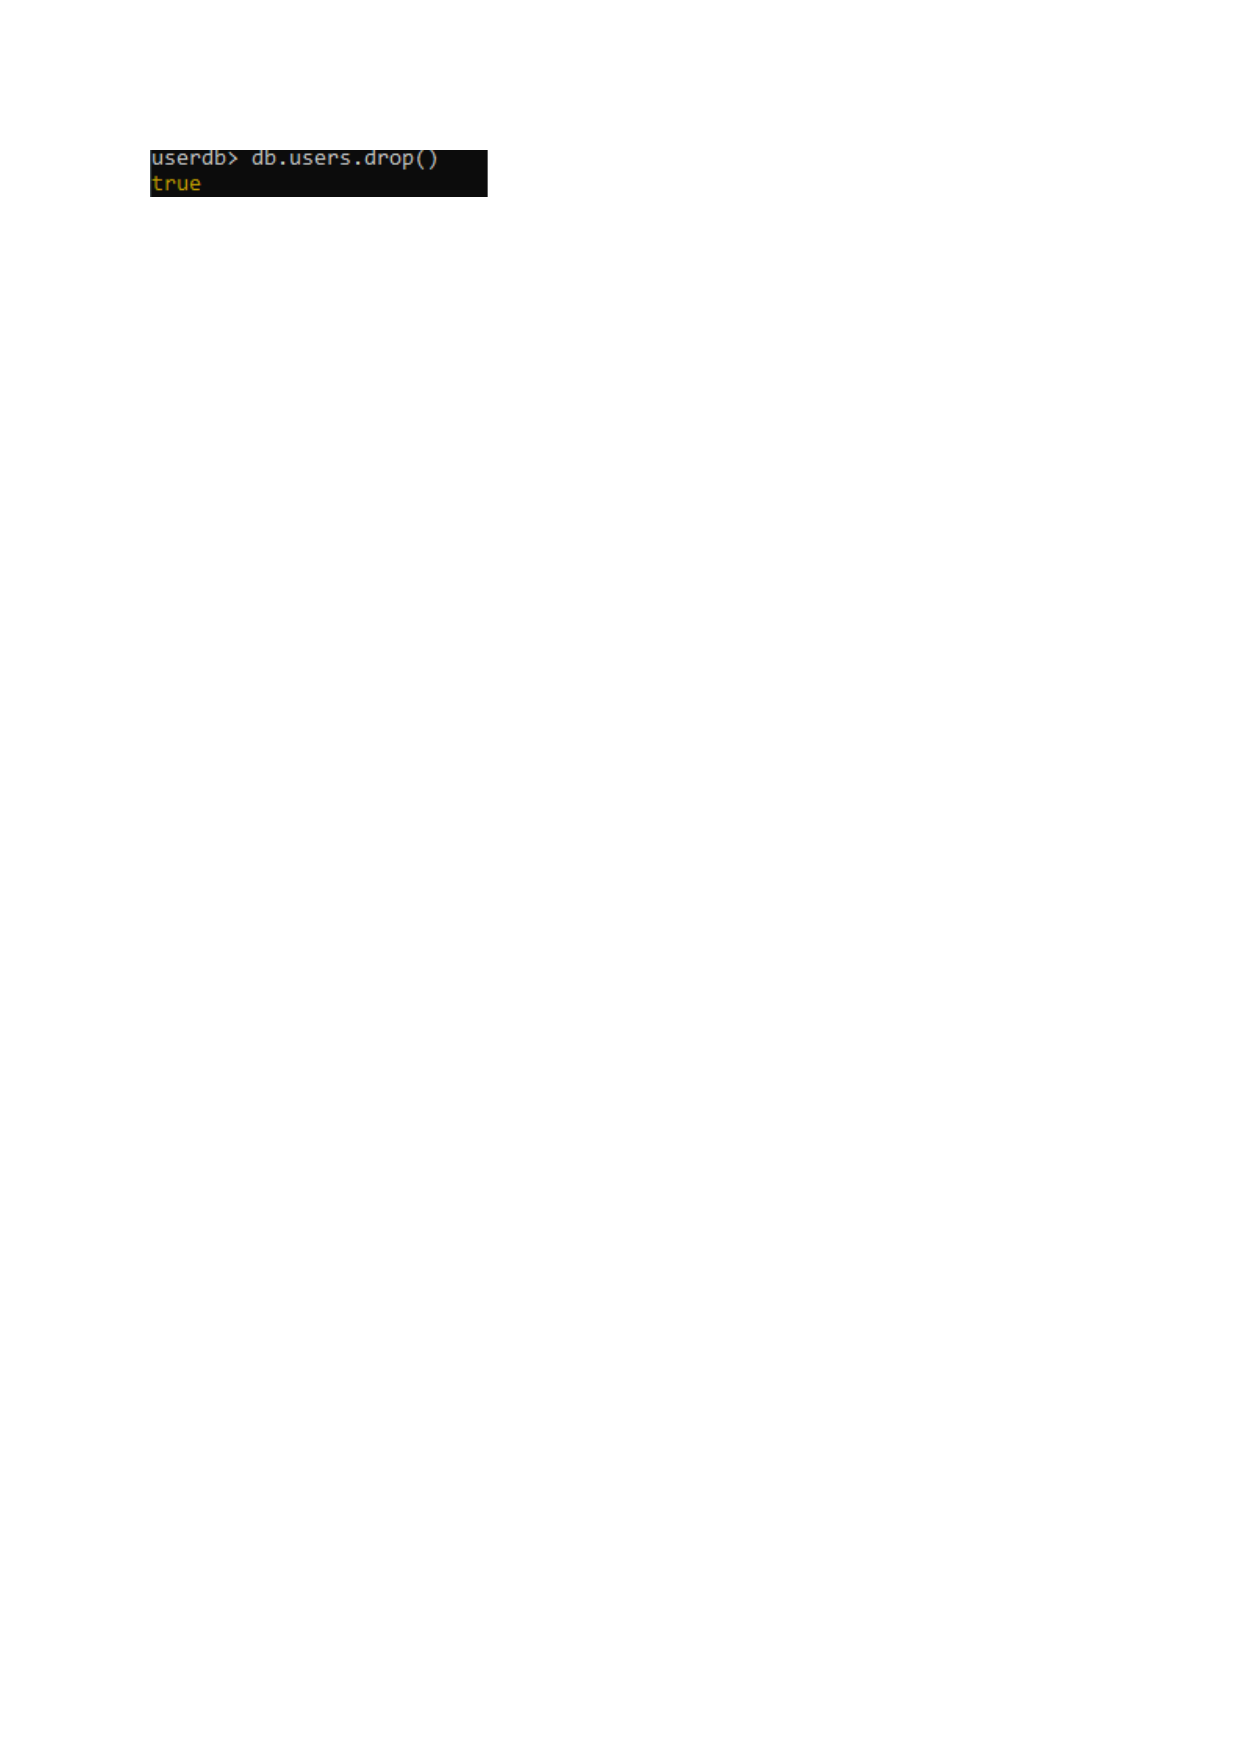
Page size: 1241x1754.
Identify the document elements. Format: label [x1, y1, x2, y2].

picture [150, 150, 488, 197]
